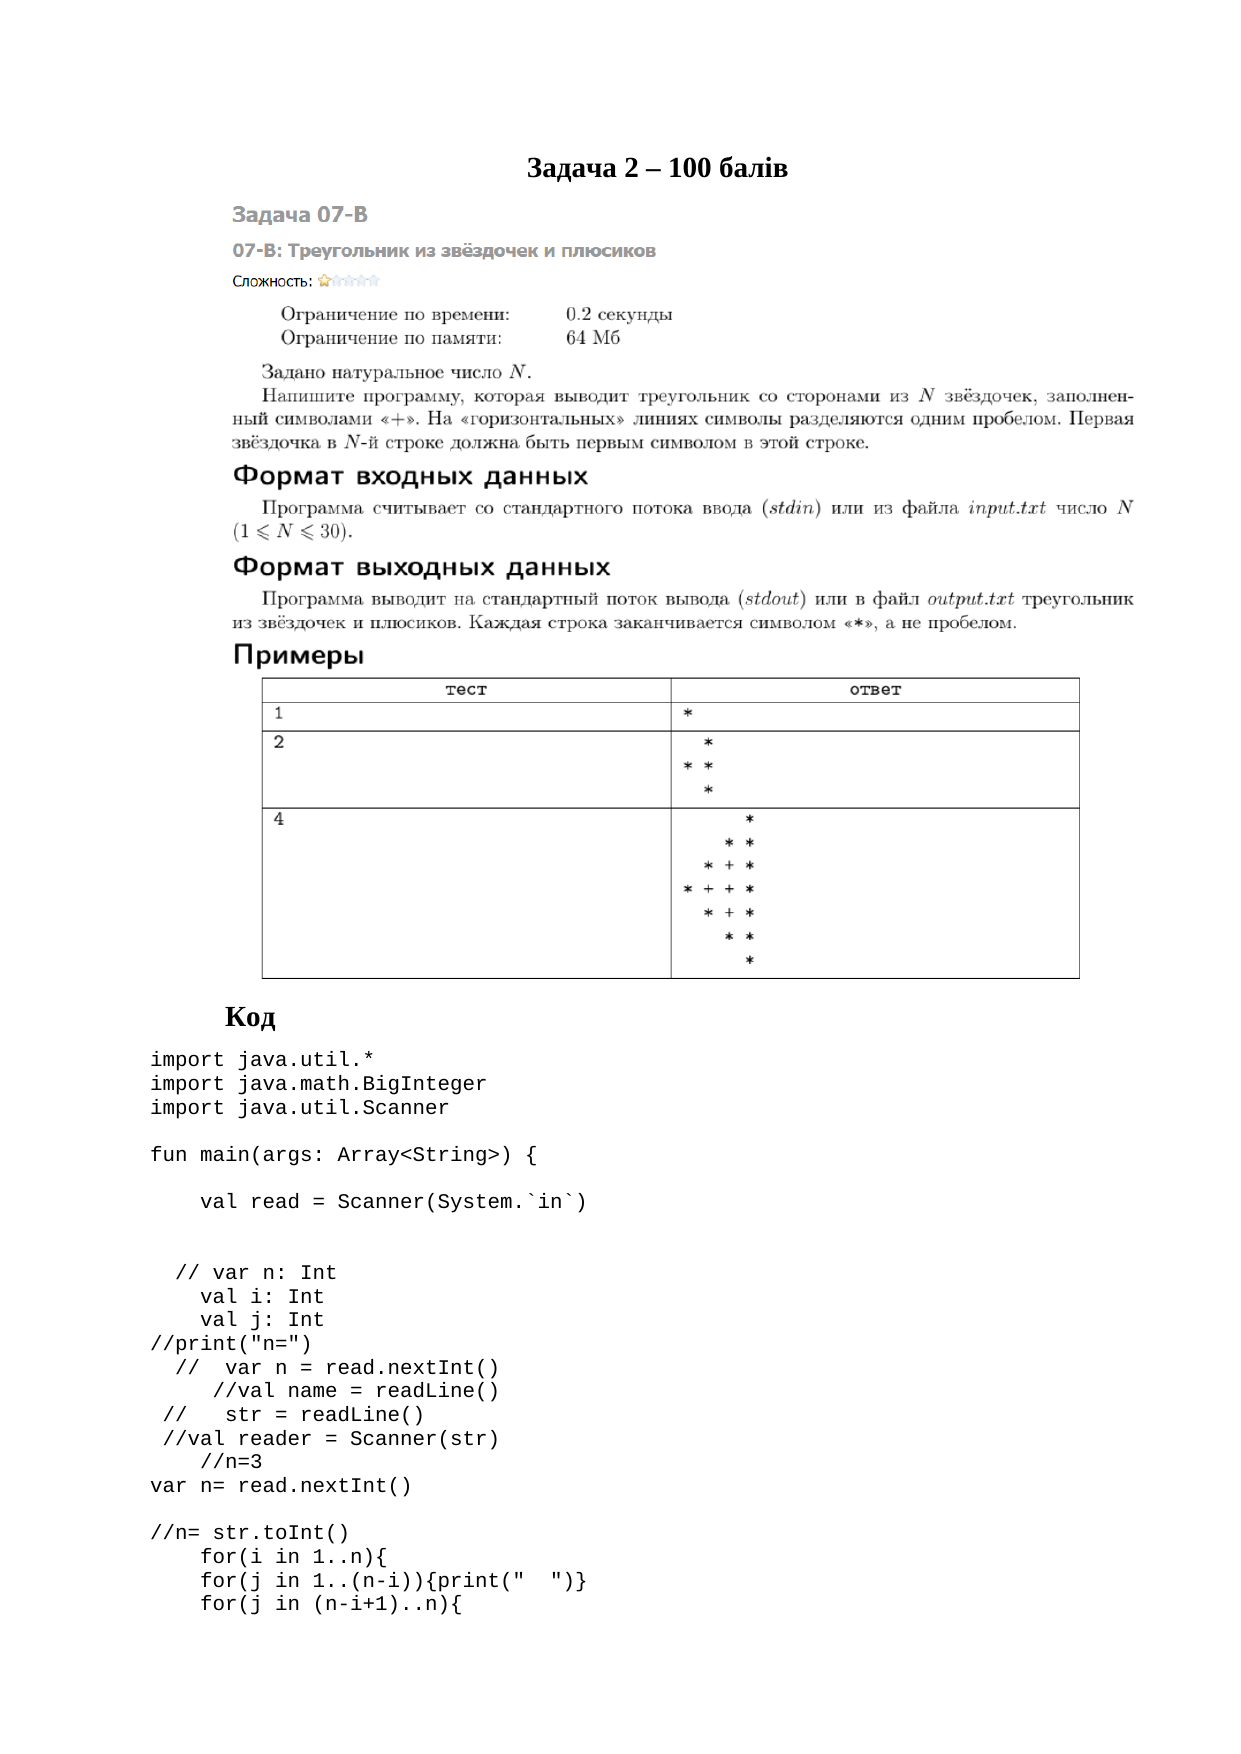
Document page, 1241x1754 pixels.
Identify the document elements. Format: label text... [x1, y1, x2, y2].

text for(i in 1..n){ [150, 1546, 1090, 1569]
picture [225, 200, 1166, 983]
text Задача 2 – 100 балів [225, 150, 1090, 183]
text // var n = read.nextInt() [150, 1357, 1090, 1380]
text //print("n=") [150, 1333, 1090, 1357]
text val i: Int [150, 1286, 1090, 1309]
text //val name = readLine() [150, 1380, 1090, 1404]
text // str = readLine() [150, 1404, 1090, 1428]
text val j: Int [150, 1309, 1090, 1333]
text Код [225, 999, 1090, 1033]
text val read = Scanner(System.`in`) [150, 1191, 1090, 1215]
text var n= read.nextInt() [150, 1475, 1090, 1499]
text for(j in 1..(n-i)){print(" ")} [150, 1569, 1090, 1593]
text fun main(args: Array<String>) { [150, 1144, 1090, 1168]
text //val reader = Scanner(str) [150, 1428, 1090, 1451]
text // var n: Int [150, 1262, 1090, 1286]
text import java.util.* [150, 1049, 1090, 1073]
text import java.util.Scanner [150, 1097, 1090, 1120]
text for(j in (n-i+1)..n){ [150, 1593, 1090, 1617]
text //n= str.toInt() [150, 1522, 1090, 1546]
text import java.math.BigInteger [150, 1073, 1090, 1097]
text //n=3 [150, 1451, 1090, 1475]
